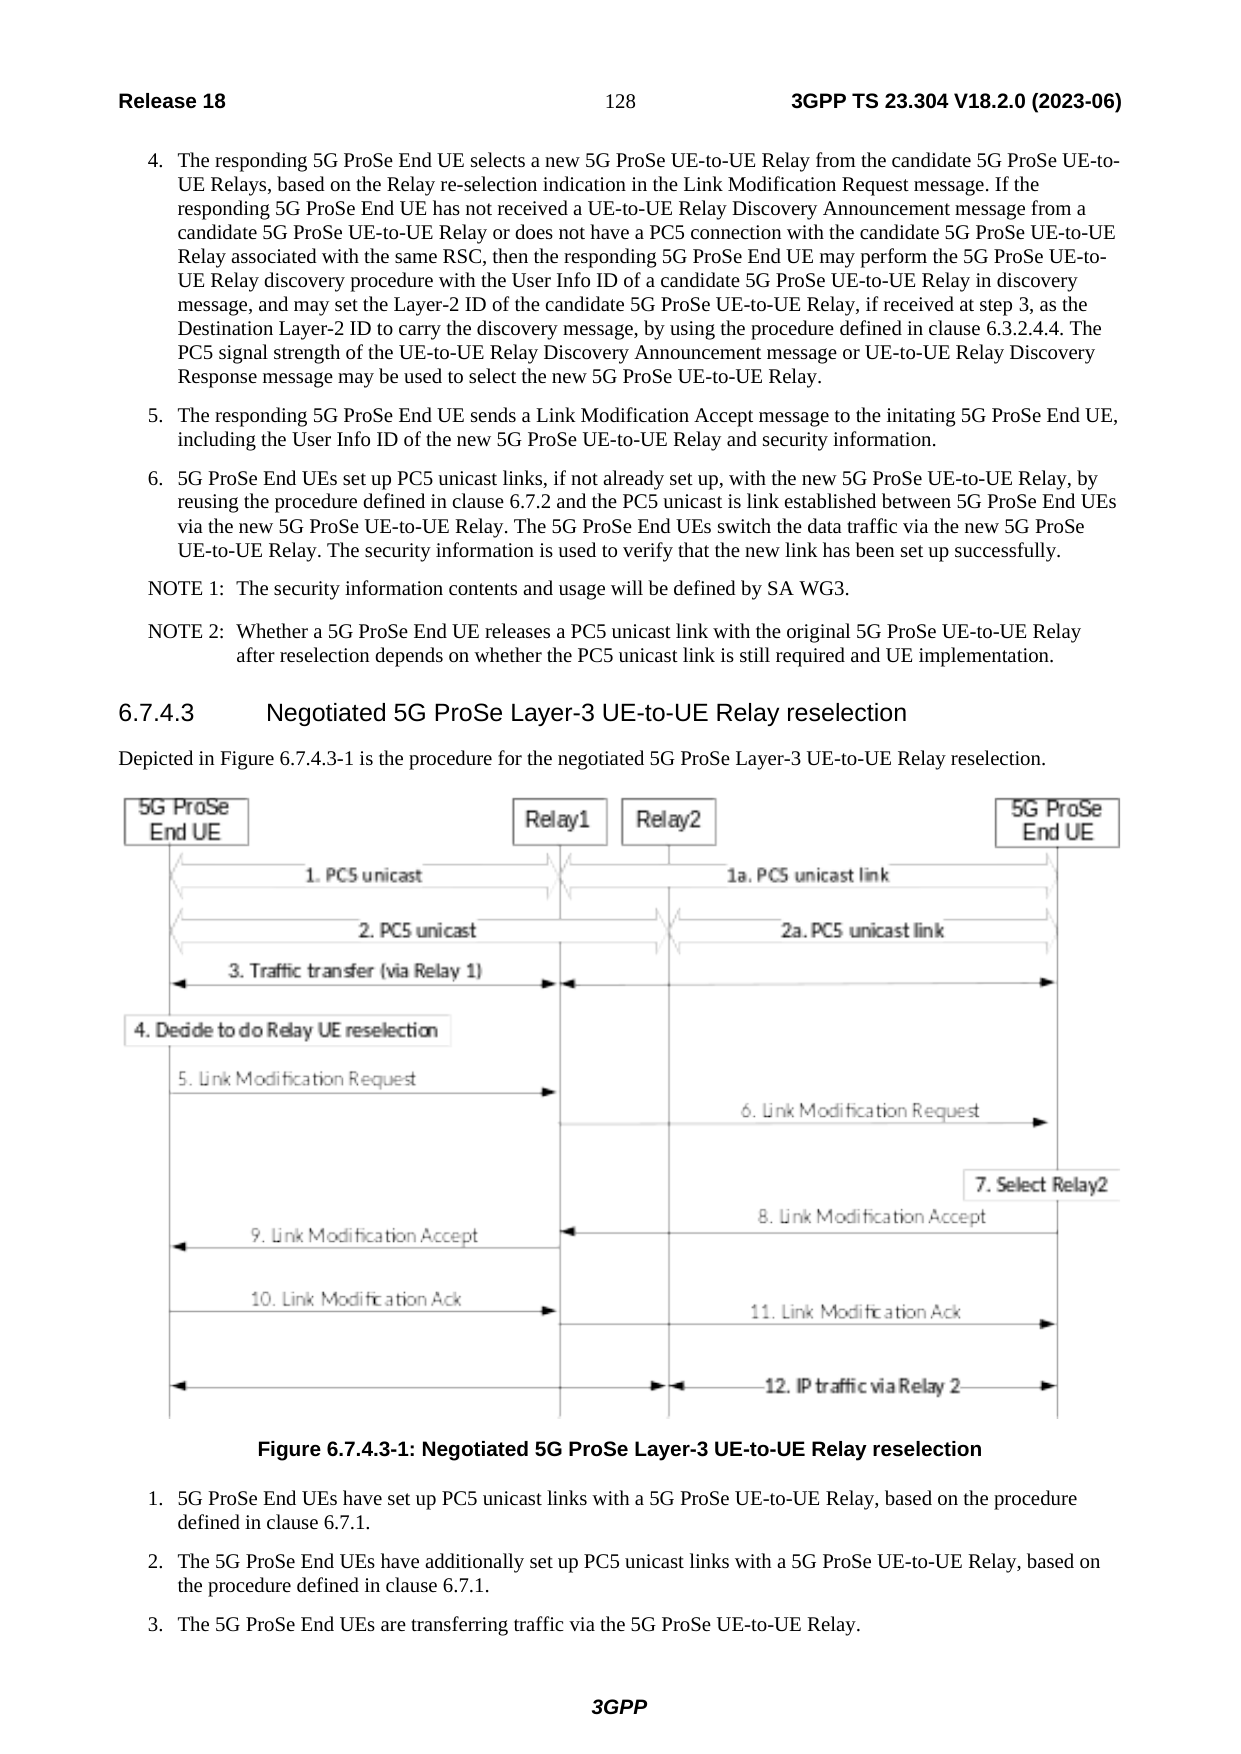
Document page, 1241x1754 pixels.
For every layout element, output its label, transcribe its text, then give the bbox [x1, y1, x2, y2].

text Depicted in Figure 6.7.4.3-1 is the procedure for the negotiated 5G ProSe Layer-3 UE-to-UE Relay reselection. [118, 746, 1122, 770]
subtitle 6.7.4.3 Negotiated 5G ProSe Layer-3 UE-to-UE Relay reselection [118, 698, 1122, 727]
text 6. 5G ProSe End UEs set up PC5 unicast links, if not already set up, with the new 5G ProSe UE-to-UE Relay, by reusing the procedure defined in clause 6.7.2 and the PC5 unicast is link established between 5G ProSe End UEs via the new 5G ProSe UE-to-UE Relay. The 5G ProSe End UEs switch the data traffic via the new 5G ProSe UE-to-UE Relay. The security information is used to verify that the new link has been set up successfully. [148, 465, 1122, 562]
text NOTE 2: Whether a 5G ProSe End UE releases a PC5 unicast link with the original 5G ProSe UE-to-UE Relay after reselection depends on whether the PC5 unicast link is still required and UE implementation. [148, 619, 1122, 667]
text 1. 5G ProSe End UEs have set up PC5 unicast links with a 5G ProSe UE-to-UE Relay, based on the procedure defined in clause 6.7.1. [148, 1486, 1122, 1534]
text 5. The responding 5G ProSe End UE sends a Link Modification Accept message to the initating 5G ProSe End UE, including the User Info ID of the new 5G ProSe UE-to-UE Relay and security information. [148, 403, 1122, 451]
text 2. The 5G ProSe End UEs have additionally set up PC5 unicast links with a 5G ProSe UE-to-UE Relay, based on the procedure defined in clause 6.7.1. [148, 1549, 1122, 1597]
text NOTE 1: The security information contents and usage will be defined by SA WG3. [148, 576, 1122, 600]
text 4. The responding 5G ProSe End UE selects a new 5G ProSe UE-to-UE Relay from the candidate 5G ProSe UE-to-UE Relays, based on the Relay re-selection indication in the Link Modification Request message. If the responding 5G ProSe End UE has not received a UE-to-UE Relay Discovery Announcement message from a candidate 5G ProSe UE-to-UE Relay or does not have a PC5 connection with the candidate 5G ProSe UE-to-UE Relay associated with the same RSC, then the responding 5G ProSe End UE may perform the 5G ProSe UE-to-UE Relay discovery procedure with the User Info ID of a candidate 5G ProSe UE-to-UE Relay in discovery message, and may set the Layer-2 ID of the candidate 5G ProSe UE-to-UE Relay, if received at step 3, as the Destination Layer-2 ID to carry the discovery message, by using the procedure defined in clause 6.3.2.4.4. The PC5 signal strength of the UE-to-UE Relay Discovery Announcement message or UE-to-UE Relay Discovery Response message may be used to select the new 5G ProSe UE-to-UE Relay. [148, 147, 1122, 388]
text 3. The 5G ProSe End UEs are transferring traffic via the 5G ProSe UE-to-UE Relay. [148, 1612, 1122, 1636]
text Figure 6.7.4.3-1: Negotiated 5G ProSe Layer-3 UE-to-UE Relay reselection [118, 1437, 1122, 1461]
